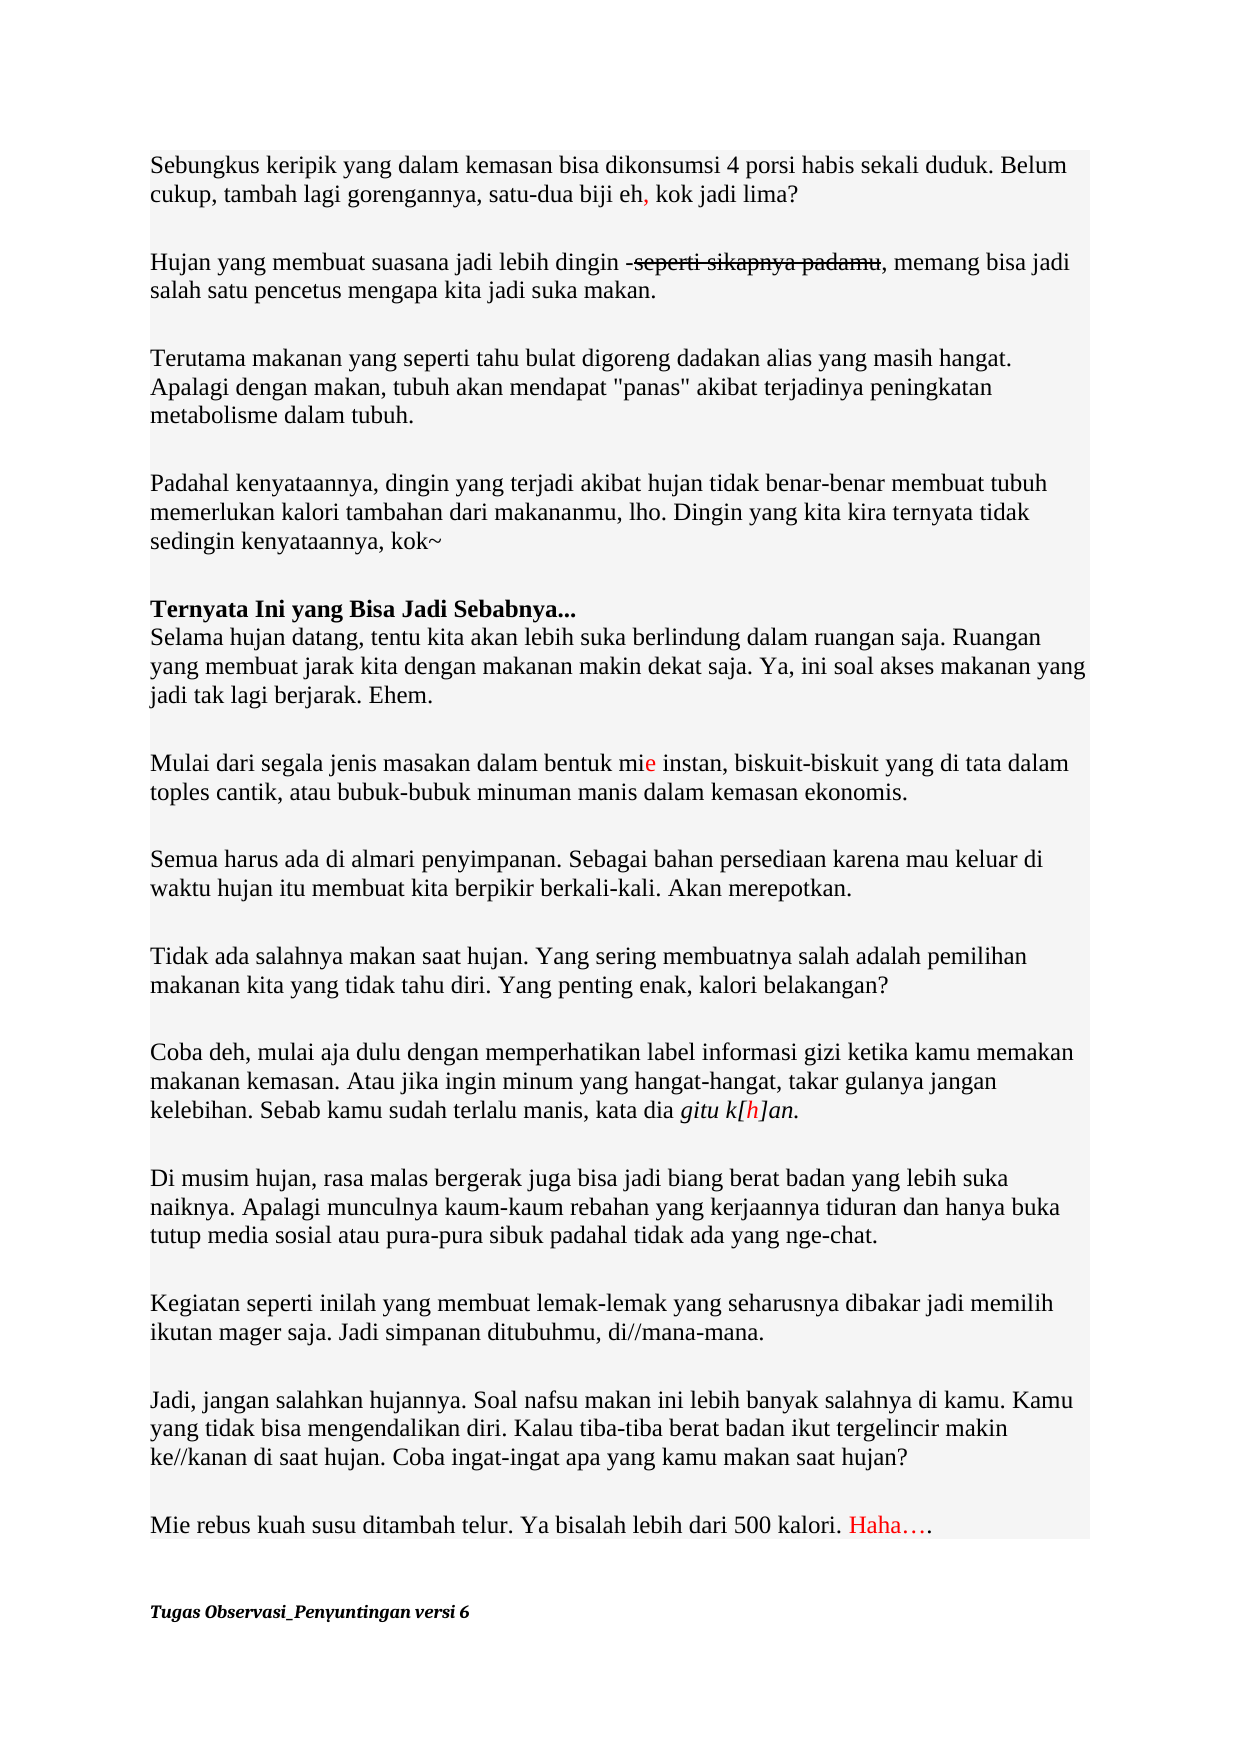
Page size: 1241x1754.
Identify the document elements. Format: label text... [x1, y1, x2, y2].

text Mulai dari segala jenis masakan dalam bentuk mie instan, biskuit-biskuit yang di tata dalam toples cantik, atau bubuk-bubuk minuman manis dalam kemasan ekonomis. [150, 748, 1090, 805]
text Semua harus ada di almari penyimpanan. Sebagai bahan persediaan karena mau keluar di waktu hujan itu membuat kita berpikir berkali-kali. Akan merepotkan. [150, 844, 1090, 902]
text Mie rebus kuah susu ditambah telur. Ya bisalah lebih dari 500 kalori. Haha…. [150, 1510, 1090, 1539]
text Jadi, jangan salahkan hujannya. Soal nafsu makan ini lebih banyak salahnya di kamu. Kamu yang tidak bisa mengendalikan diri. Kalau tiba-tiba berat badan ikut tergelincir makin ke//kanan di saat hujan. Coba ingat-ingat apa yang kamu makan saat hujan? [150, 1385, 1090, 1471]
text Coba deh, mulai aja dulu dengan memperhatikan label informasi gizi ketika kamu memakan makanan kemasan. Atau jika ingin minum yang hangat-hangat, takar gulanya jangan kelebihan. Sebab kamu sudah terlalu manis, kata dia gitu k[h]an. [150, 1037, 1090, 1124]
text Padahal kenyataannya, dingin yang terjadi akibat hujan tidak benar-benar membuat tubuh memerlukan kalori tambahan dari makananmu, lho. Dingin yang kita kira ternyata tidak sedingin kenyataannya, kok~ [150, 468, 1090, 555]
text Di musim hujan, rasa malas bergerak juga bisa jadi biang berat badan yang lebih suka naiknya. Apalagi munculnya kaum-kaum rebahan yang kerjaannya tiduran dan hanya buka tutup media sosial atau pura-pura sibuk padahal tidak ada yang nge-chat. [150, 1163, 1090, 1249]
text Tidak ada salahnya makan saat hujan. Yang sering membuatnya salah adalah pemilihan makanan kita yang tidak tahu diri. Yang penting enak, kalori belakangan? [150, 941, 1090, 998]
text Ternyata Ini yang Bisa Jadi Sebabnya... Selama hujan datang, tentu kita akan lebih suka berlindung dalam ruangan saja. Ruangan yang membuat jarak kita dengan makanan makin dekat saja. Ya, ini soal akses makanan yang jadi tak lagi berjarak. Ehem. [150, 594, 1090, 709]
text Kegiatan seperti inilah yang membuat lemak-lemak yang seharusnya dibakar jadi memilih ikutan mager saja. Jadi simpanan ditubuhmu, di//mana-mana. [150, 1288, 1090, 1346]
text Hujan yang membuat suasana jadi lebih dingin -seperti sikapnya padamu, memang bisa jadi salah satu pencetus mengapa kita jadi suka makan. [150, 247, 1090, 304]
text Terutama makanan yang seperti tahu bulat digoreng dadakan alias yang masih hangat. Apalagi dengan makan, tubuh akan mendapat "panas" akibat terjadinya peningkatan metabolisme dalam tubuh. [150, 343, 1090, 429]
text Sebungkus keripik yang dalam kemasan bisa dikonsumsi 4 porsi habis sekali duduk. Belum cukup, tambah lagi gorengannya, satu-dua biji eh, kok jadi lima? [150, 150, 1090, 207]
